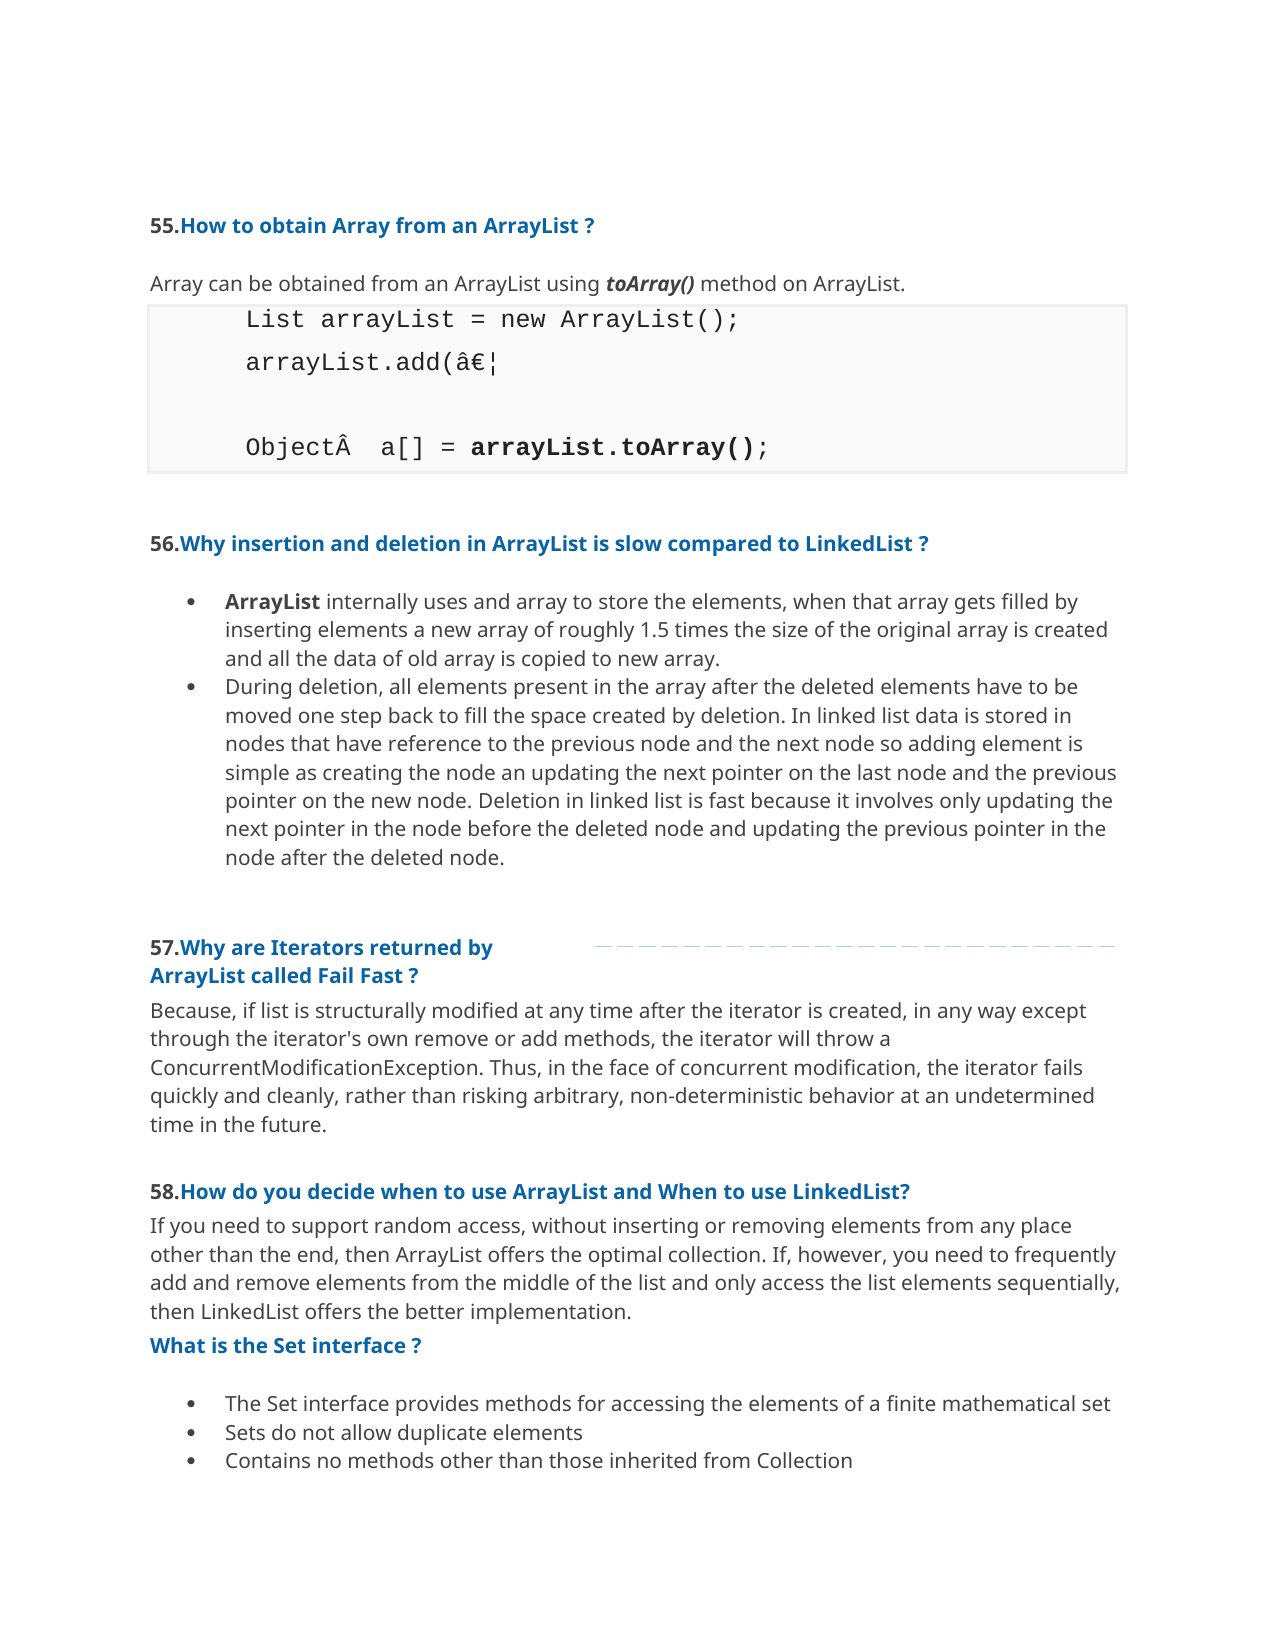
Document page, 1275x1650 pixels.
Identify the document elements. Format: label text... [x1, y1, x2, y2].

list ArrayList internally uses and array to store the elements, when that array gets filled by inserting elements a new array of roughly 1.5 times the size of the original array is created and all the data of old array is copied to new array. [187, 587, 1125, 672]
text 56.Why insertion and deletion in ArrayList is slow compared to LinkedList ? [150, 529, 1125, 558]
text What is the Set interface ? [150, 1332, 1125, 1360]
text List arrayList = new ArrayList(); arrayList.add(â€¦ [150, 307, 1125, 378]
text 57.Why are Iterators returned by ArrayList called Fail Fast ? [150, 933, 1125, 990]
text ObjectÂ a[] = arrayList.toArray(); [150, 431, 1125, 471]
list During deletion, all elements present in the array after the deleted elements have to be moved one step back to fill the space created by deletion. In linked list data is stored in nodes that have reference to the previous node and the next node so adding element is simple as creating the node an updating the next pointer on the last node and the previous pointer on the new node. Deletion in linked list is fast because it involves only updating the next pointer in the node before the deleted node and updating the previous pointer in the node after the deleted node. [187, 672, 1125, 871]
list Sets do not allow duplicate elements [187, 1418, 1125, 1446]
text Array can be obtained from an ArrayList using toArray() method on ArrayList. [150, 269, 1125, 298]
text Because, if list is structurally modified at any time after the iterator is created, in any way except through the iterator's own remove or add methods, the iterator will throw a ConcurrentModificationException. Thus, in the face of concurrent modification, the iterator fails quickly and cleanly, rather than risking arbitrary, non-deterministic behavior at an undetermined time in the future. [150, 996, 1125, 1138]
text 55.How to obtain Array from an ArrayList ? [150, 212, 1125, 240]
list Contains no methods other than those inherited from Collection [187, 1446, 1125, 1474]
text If you need to support random access, without inserting or removing elements from any place other than the end, then ArrayList offers the optimal collection. If, however, you need to frequently add and remove elements from the middle of the list and only access the list elements sequentially, then LinkedList offers the better implementation. [150, 1212, 1125, 1325]
list The Set interface provides methods for accessing the elements of a finite mathematical set [187, 1389, 1125, 1418]
text 58.How do you decide when to use ArrayList and When to use LinkedList? [150, 1144, 1125, 1205]
